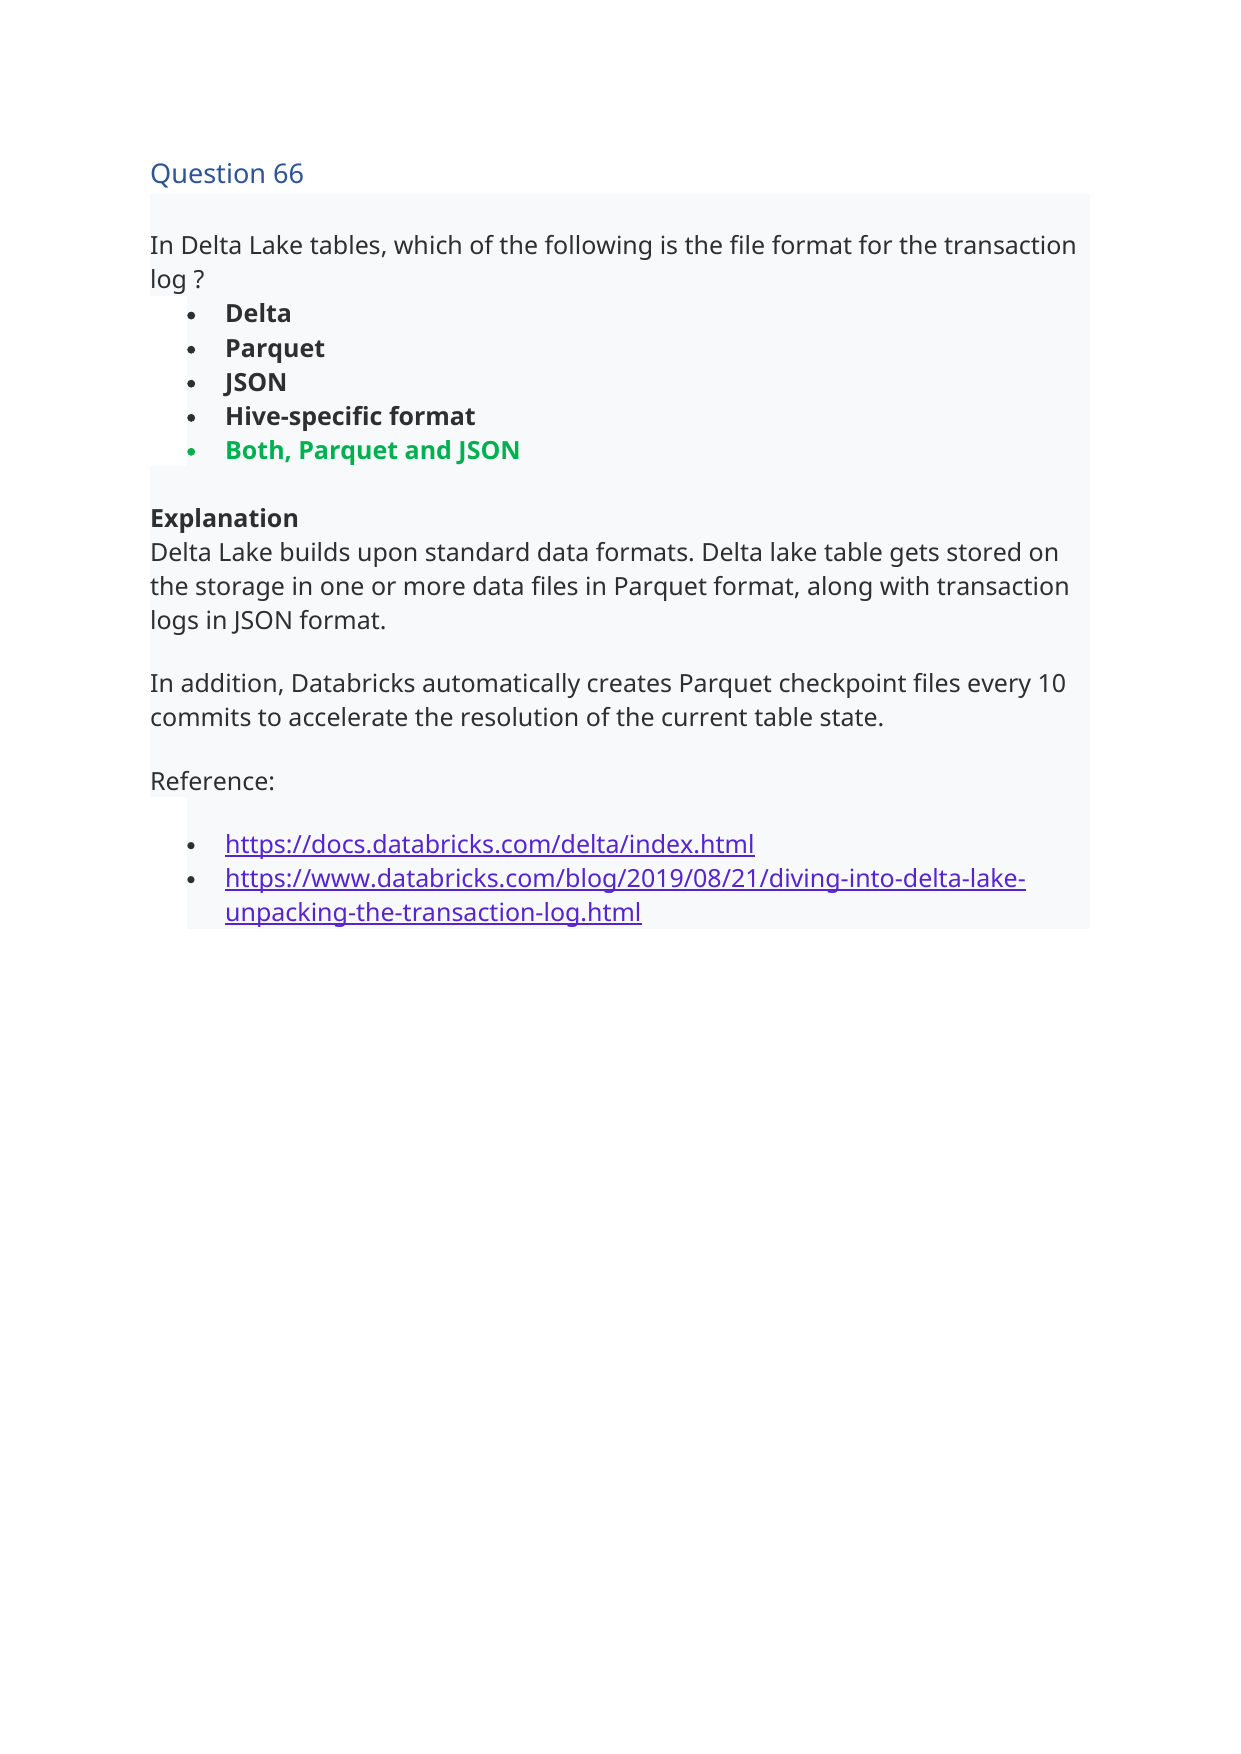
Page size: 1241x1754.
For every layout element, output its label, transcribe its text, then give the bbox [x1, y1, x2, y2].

subtitle Question 66 [150, 154, 1090, 191]
list Hive-specific format [187, 398, 1090, 432]
text Delta Lake builds upon standard data formats. Delta lake table gets stored on the storage in one or more data files in Parquet format, along with transaction logs in JSON format. [150, 534, 1090, 637]
list https://www.databricks.com/blog/2019/08/21/diving-into-delta-lake-unpacking-the-transaction-log.html [187, 861, 1090, 929]
list JSON [187, 364, 1090, 398]
list https://docs.databricks.com/delta/index.html [187, 826, 1090, 861]
text Explanation [150, 501, 1090, 534]
text In Delta Lake tables, which of the following is the file format for the transaction log ? [150, 228, 1090, 296]
list Parquet [187, 330, 1090, 364]
list Delta [187, 296, 1090, 330]
text In addition, Databricks automatically creates Parquet checkpoint files every 10 commits to accelerate the resolution of the current table state. [150, 666, 1090, 734]
list Both, Parquet and JSON [187, 432, 1090, 466]
text Reference: [150, 763, 1090, 797]
